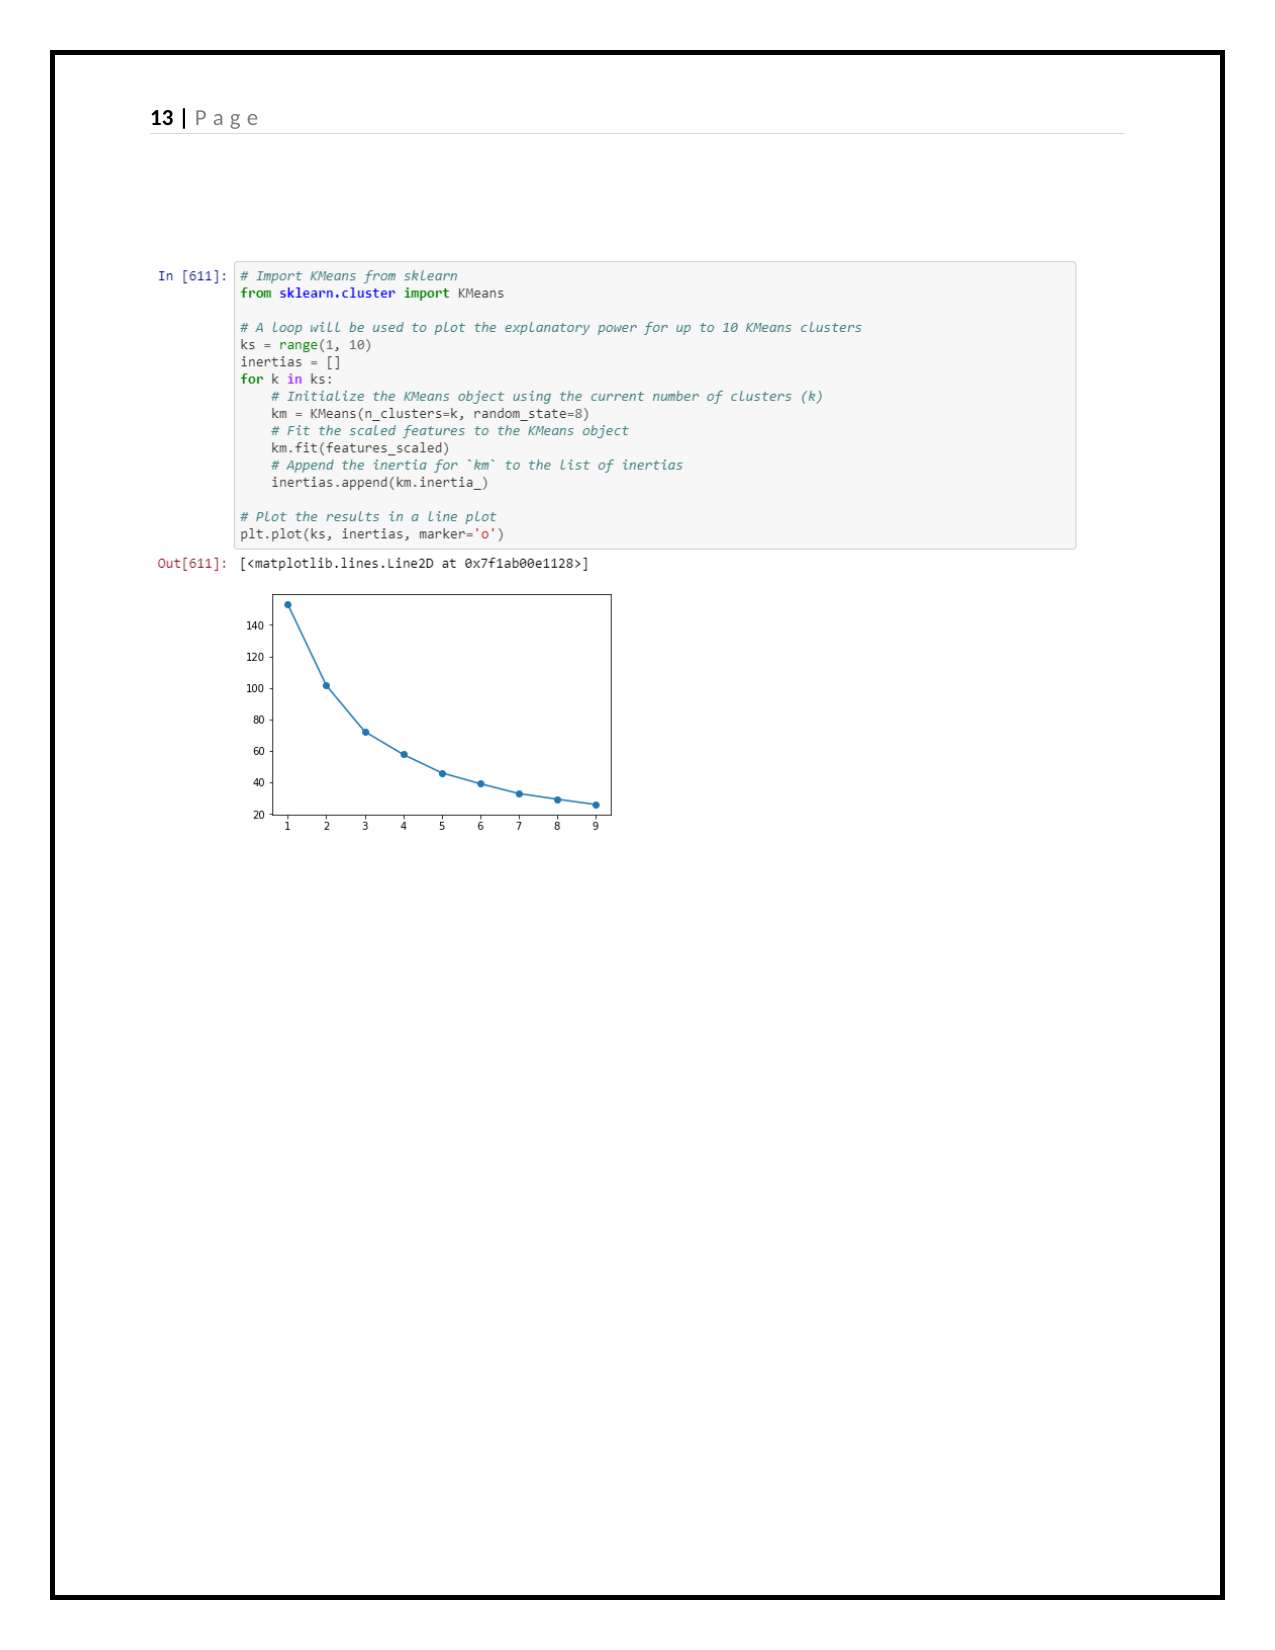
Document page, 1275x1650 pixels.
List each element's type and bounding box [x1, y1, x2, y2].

picture [150, 249, 1125, 842]
